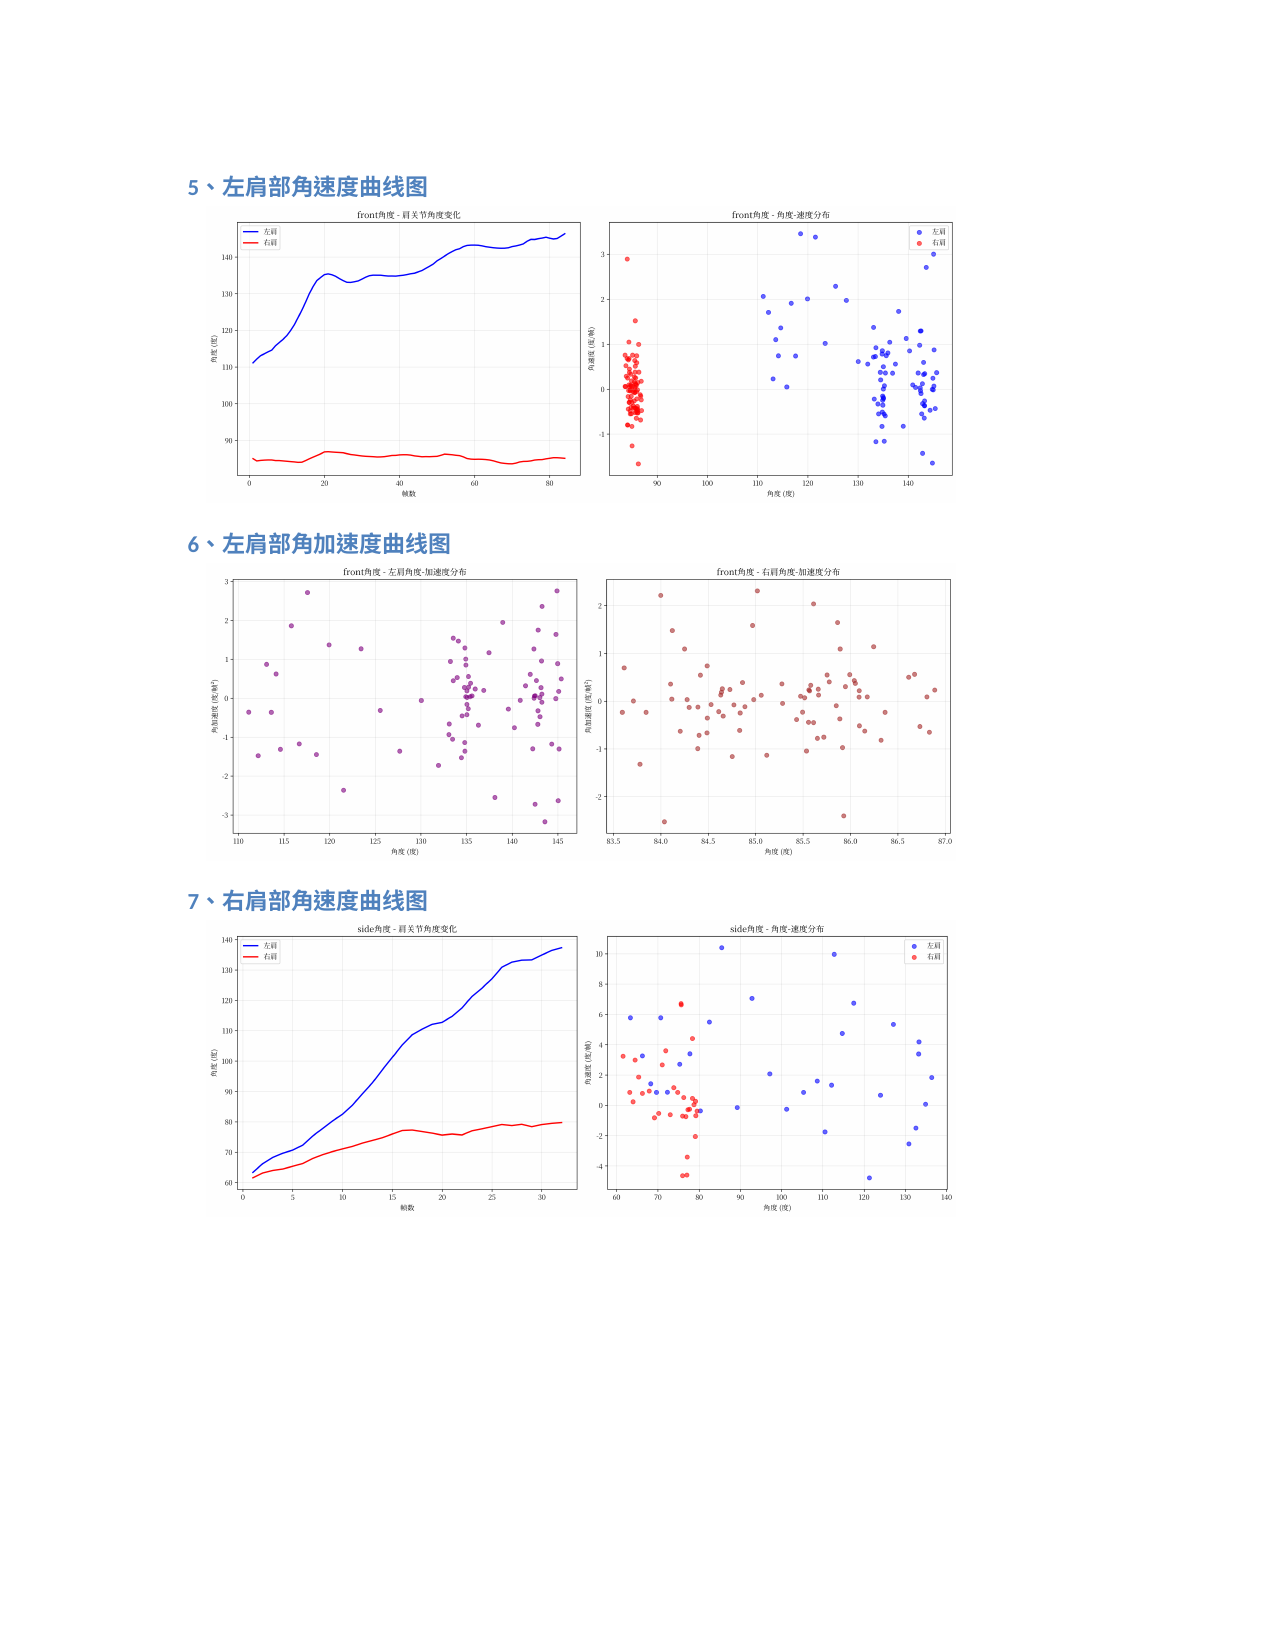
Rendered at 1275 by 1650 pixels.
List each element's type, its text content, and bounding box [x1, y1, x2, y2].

subtitle 6、左肩部角加速度曲线图 [187, 528, 1087, 559]
picture [206, 206, 957, 503]
picture [206, 563, 957, 861]
subtitle 5、左肩部角速度曲线图 [187, 171, 1087, 202]
subtitle 7、右肩部角速度曲线图 [187, 885, 1087, 916]
picture [206, 920, 957, 1217]
